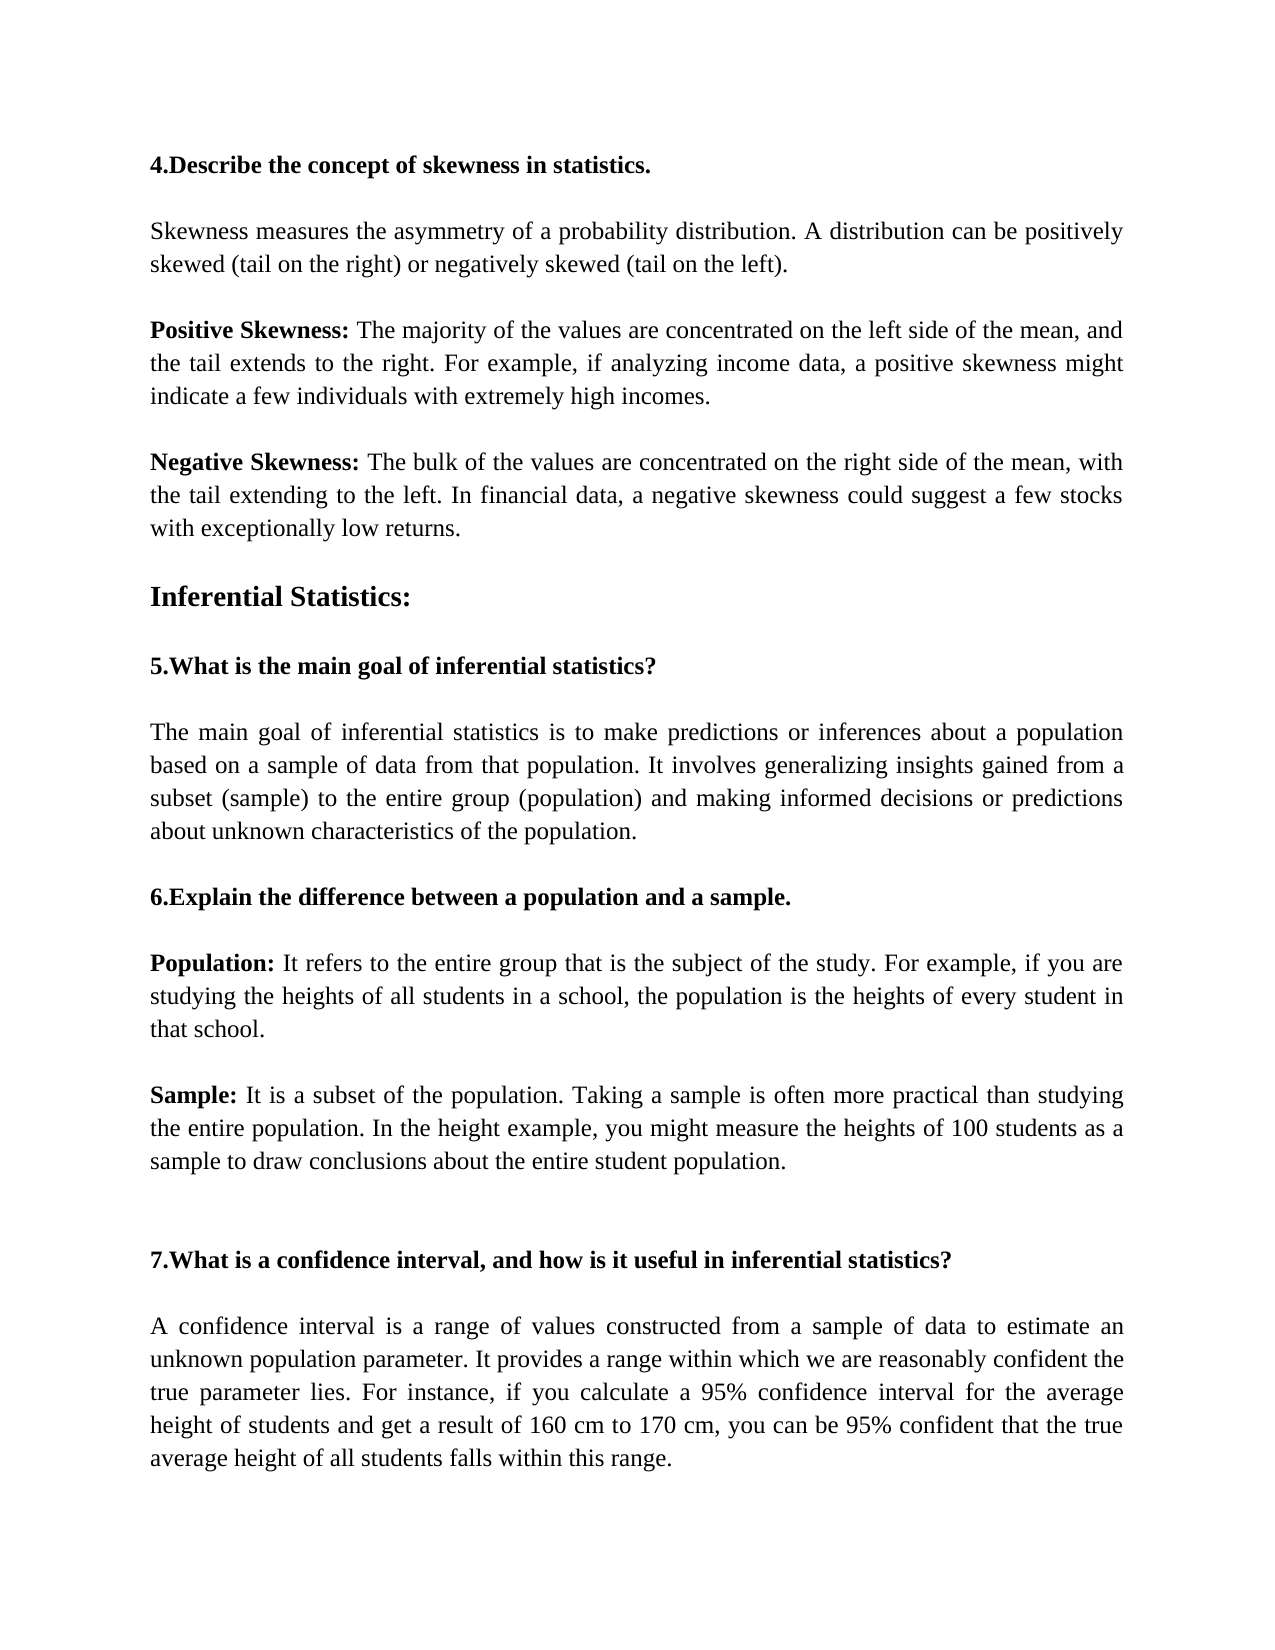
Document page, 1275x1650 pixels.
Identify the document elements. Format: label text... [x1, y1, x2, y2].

text Sample: It is a subset of the population. Taking a sample is often more practical than studying the entire population. In the height example, you might measure the heights of 100 students as a sample to draw conclusions about the entire student population. [150, 1080, 1125, 1175]
text 4.Describe the concept of skewness in statistics. [150, 150, 1125, 179]
text The main goal of inferential statistics is to make predictions or inferences about a population based on a sample of data from that population. It involves generalizing insights gained from a subset (sample) to the entire group (population) and making informed decisions or predictions about unknown characteristics of the population. [150, 717, 1125, 845]
text 6.Explain the difference between a population and a sample. [150, 882, 1125, 911]
text Inferential Statistics: [150, 579, 1125, 613]
text Population: It refers to the entire group that is the subject of the study. For example, if you are studying the heights of all students in a school, the population is the heights of every student in that school. [150, 948, 1125, 1043]
text Positive Skewness: The majority of the values are concentrated on the left side of the mean, and the tail extends to the right. For example, if analyzing income data, a positive skewness might indicate a few individuals with extremely high incomes. [150, 315, 1125, 410]
text 5.What is the main goal of inferential statistics? [150, 651, 1125, 679]
text 7.What is a confidence interval, and how is it useful in inferential statistics? [150, 1245, 1125, 1274]
text A confidence interval is a range of values constructed from a sample of data to estimate an unknown population parameter. It provides a range within which we are reasonably confident the true parameter lies. For instance, if you calculate a 95% confidence interval for the average height of students and get a result of 160 cm to 170 cm, you can be 95% confident that the true average height of all students falls within this range. [150, 1311, 1125, 1472]
text Skewness measures the asymmetry of a probability distribution. A distribution can be positively skewed (tail on the right) or negatively skewed (tail on the left). [150, 216, 1125, 278]
text Negative Skewness: The bulk of the values are concentrated on the right side of the mean, with the tail extending to the left. In financial data, a negative skewness could suggest a few stocks with exceptionally low returns. [150, 447, 1125, 542]
